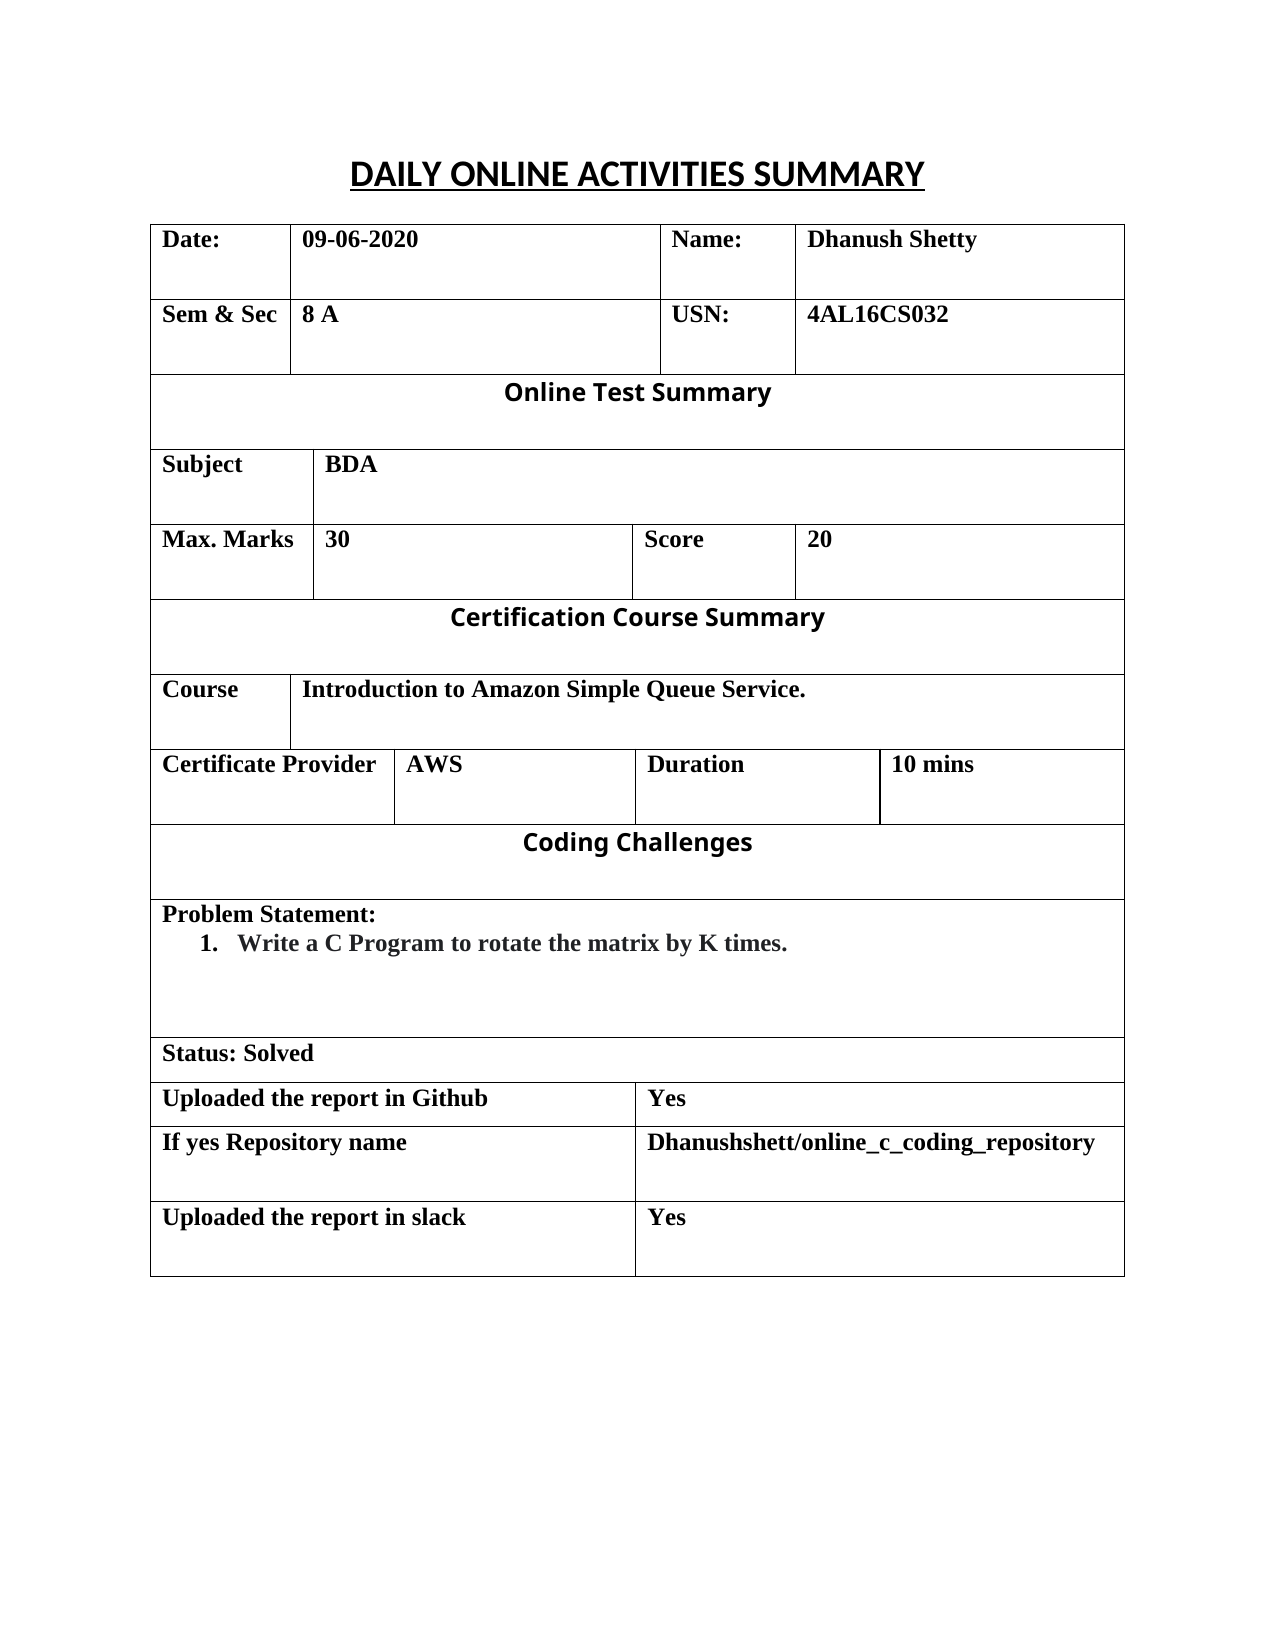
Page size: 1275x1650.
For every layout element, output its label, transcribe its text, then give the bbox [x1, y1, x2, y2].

table_cell Max. Marks [151, 525, 313, 598]
text DAILY ONLINE ACTIVITIES SUMMARY [150, 150, 1125, 196]
table_cell USN: [661, 300, 795, 373]
table_cell Introduction to Amazon Simple Queue Service. [291, 675, 1124, 748]
table_header Dhanush Shetty [796, 225, 1124, 298]
table_header Date: [151, 225, 290, 298]
table_cell 30 [314, 525, 632, 598]
table_cell Yes [636, 1202, 1124, 1276]
table_cell If yes Repository name [151, 1127, 635, 1201]
table_cell Status: Solved [151, 1038, 1124, 1082]
table_cell 4AL16CS032 [796, 300, 1124, 373]
table_cell 8 A [291, 300, 660, 373]
table_cell Uploaded the report in Github [151, 1083, 635, 1126]
table_cell Coding Challenges [151, 825, 1124, 898]
table_cell AWS [395, 750, 635, 823]
table_cell Score [633, 525, 795, 598]
table_cell Subject [151, 450, 313, 523]
table_cell 10 mins [881, 750, 1124, 823]
table_cell 20 [796, 525, 1124, 598]
table_cell Online Test Summary [151, 375, 1124, 448]
table_cell Certificate Provider [151, 750, 394, 823]
table_cell Certification Course Summary [151, 600, 1124, 673]
table_cell Dhanushshett/online_c_coding_repository [636, 1127, 1124, 1201]
table_cell Course [151, 675, 290, 748]
table_cell Uploaded the report in slack [151, 1202, 635, 1276]
table_header Name: [661, 225, 795, 298]
table_cell Problem Statement: Write a C Program to rotate the matrix by K times. [151, 900, 1124, 1037]
table_header 09-06-2020 [291, 225, 660, 298]
table_cell BDA [314, 450, 1124, 523]
table_cell Sem & Sec [151, 300, 290, 373]
table_cell Yes [636, 1083, 1124, 1126]
table_cell Duration [636, 750, 879, 823]
